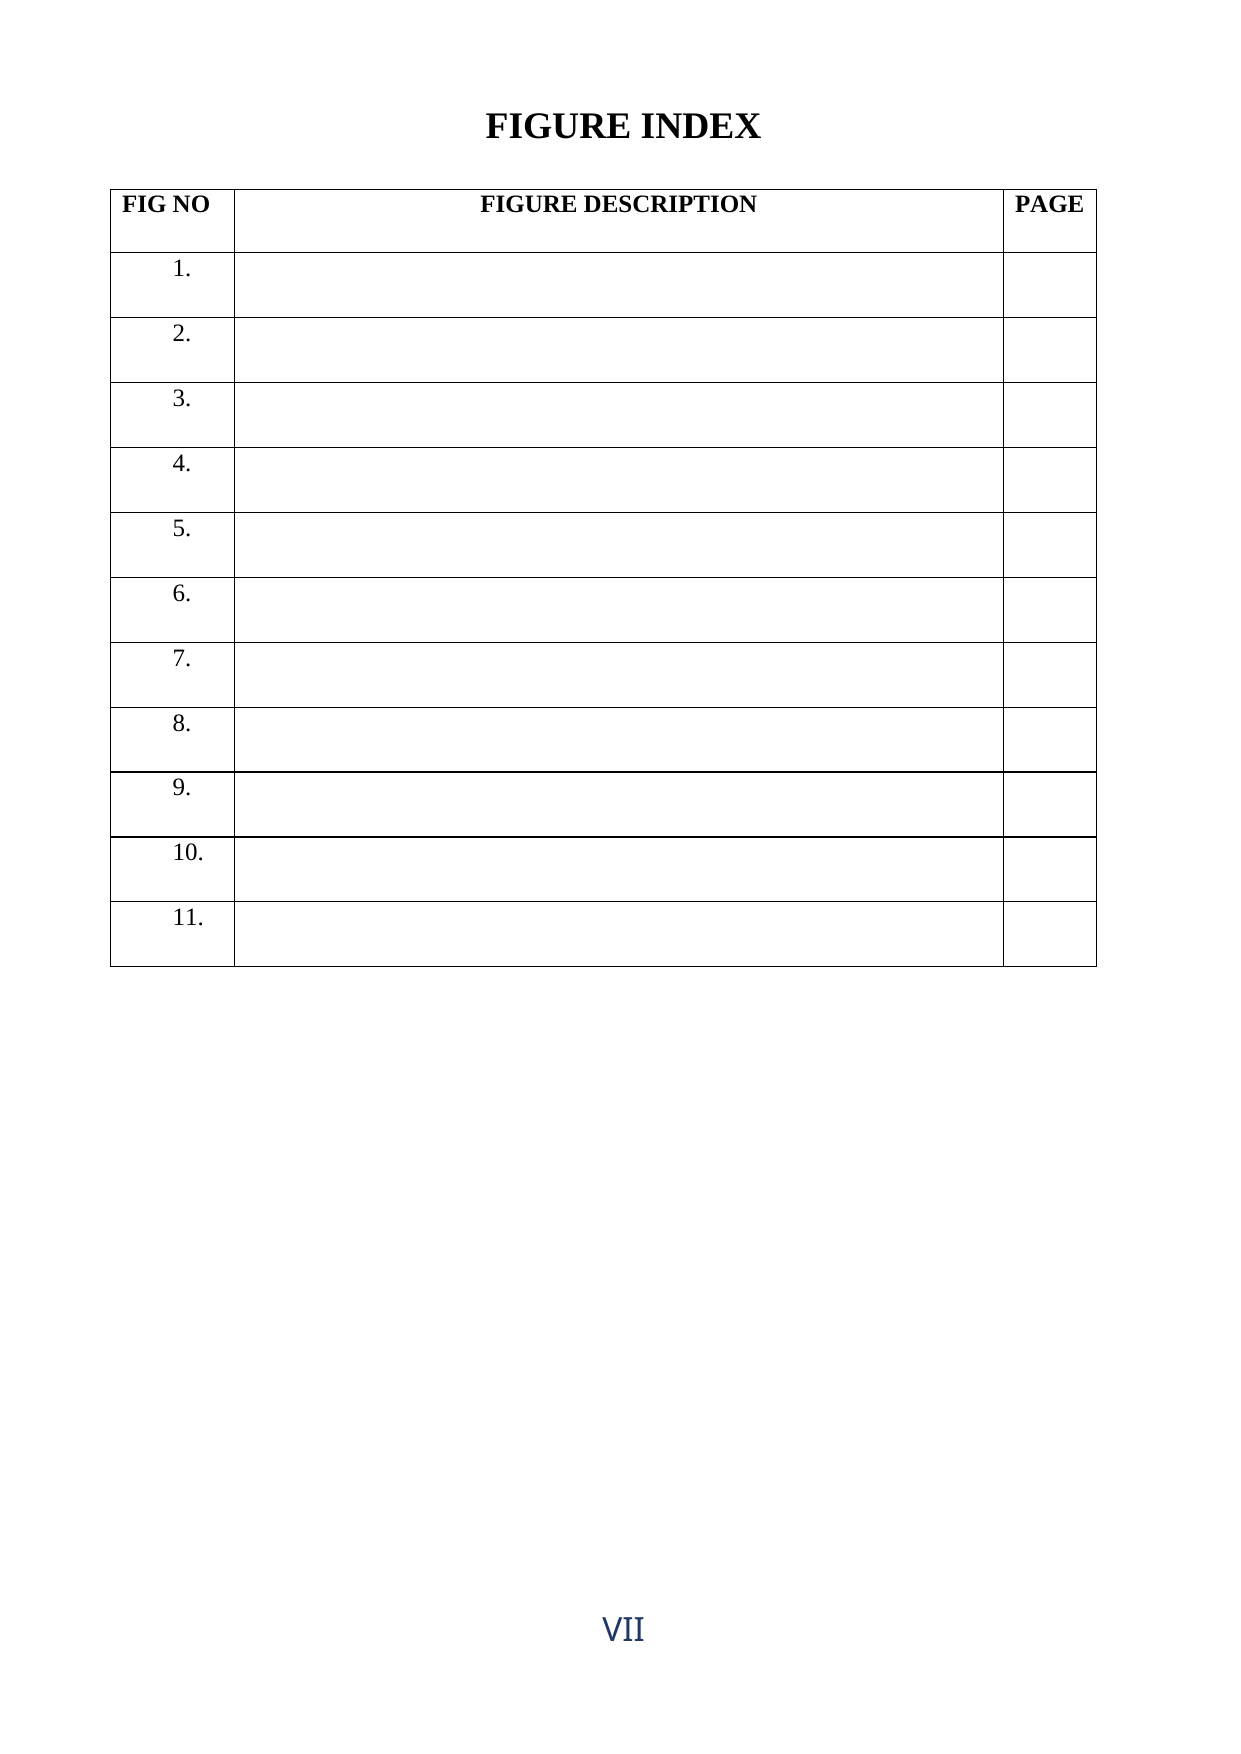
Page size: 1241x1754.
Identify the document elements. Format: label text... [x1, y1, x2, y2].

table_cell [1004, 318, 1096, 382]
table_cell [1004, 448, 1096, 512]
table_cell [1004, 708, 1096, 771]
table_cell [111, 448, 234, 512]
table_header FIG NO [111, 190, 234, 252]
table_cell [111, 773, 234, 836]
table_header PAGE [1004, 190, 1096, 252]
table_cell [1004, 773, 1096, 836]
table_cell [111, 383, 234, 447]
table_cell [1004, 578, 1096, 642]
table_cell [235, 643, 1003, 707]
table_cell [1004, 513, 1096, 577]
table_cell [1004, 643, 1096, 707]
table_cell [111, 318, 234, 382]
table_cell [111, 643, 234, 707]
table_cell [235, 448, 1003, 512]
table_cell [235, 253, 1003, 317]
table_cell [235, 578, 1003, 642]
table_cell [235, 838, 1003, 901]
table_cell [235, 318, 1003, 382]
table_cell [111, 708, 234, 771]
text FIGURE INDEX [122, 103, 1125, 146]
table_cell [1004, 902, 1096, 966]
table_cell [235, 773, 1003, 836]
table_cell [111, 253, 234, 317]
table_cell [111, 838, 234, 901]
table_cell [235, 902, 1003, 966]
table_cell [111, 578, 234, 642]
table_cell [111, 513, 234, 577]
table_cell [235, 708, 1003, 771]
table_header FIGURE DESCRIPTION [235, 190, 1003, 252]
table_cell [235, 513, 1003, 577]
table_cell [1004, 383, 1096, 447]
table_cell [1004, 838, 1096, 901]
table_cell [111, 902, 234, 966]
table_cell [235, 383, 1003, 447]
table_cell [1004, 253, 1096, 317]
